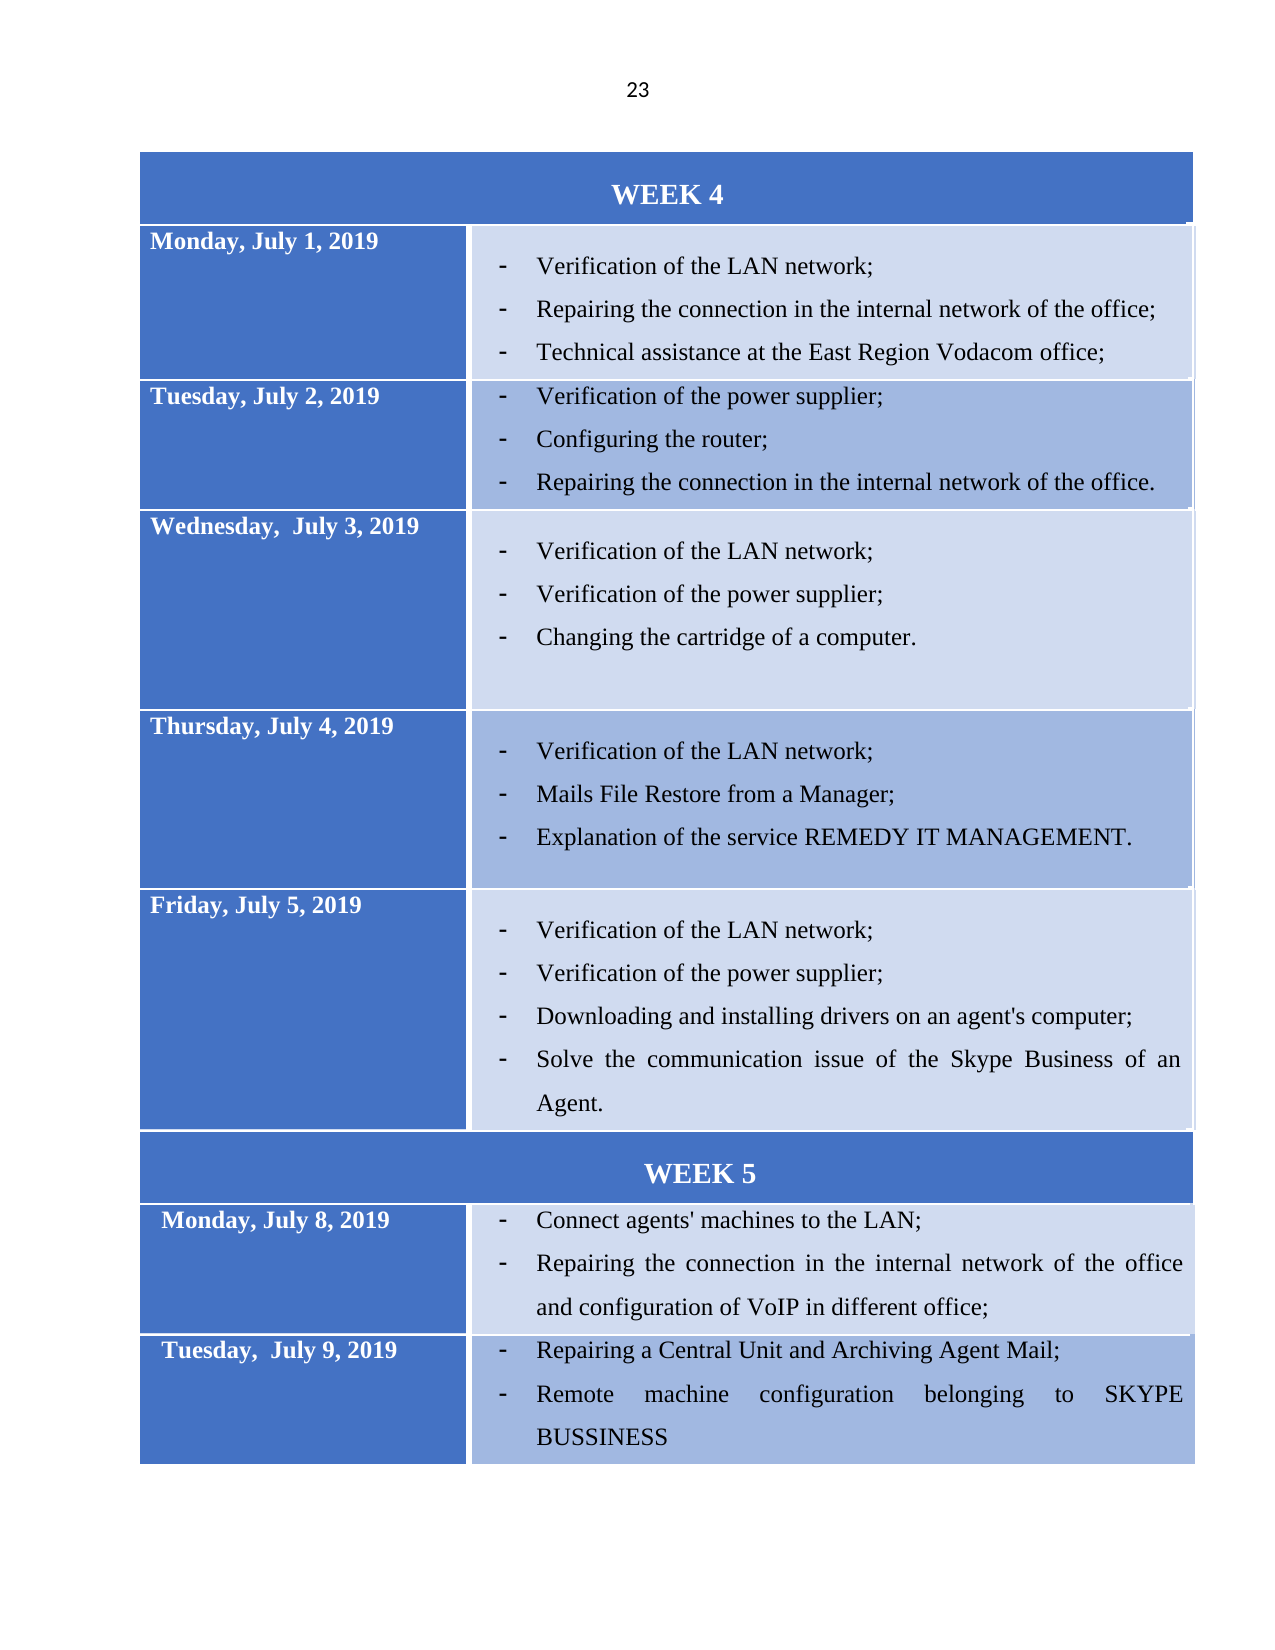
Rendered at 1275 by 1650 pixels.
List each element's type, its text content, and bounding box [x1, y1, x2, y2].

table_cell Monday, July 1, 2019 [140, 226, 466, 379]
table_cell Verification of the LAN network; Mails File Restore from a Manager; Explanation of the service REMEDY IT MANAGEMENT. [472, 711, 1192, 888]
table_cell Connect agents' machines to the LAN; Repairing the connection in the internal network of the office and configuration of VoIP in different office; [472, 1203, 1195, 1333]
table_cell Friday, July 5, 2019 [140, 890, 466, 1129]
table_cell Verification of the LAN network; Verification of the power supplier; Changing the cartridge of a computer. [472, 511, 1192, 709]
table_cell Verification of the LAN network; Verification of the power supplier; Downloading and installing drivers on an agent's computer; Solve the communication issue of the Skype Business of an Agent. [472, 890, 1192, 1129]
table_cell Thursday, July 4, 2019 [140, 711, 466, 888]
table_cell WEEK 4 [140, 152, 1193, 224]
table_cell Wednesday, July 3, 2019 [140, 511, 466, 709]
table_cell Tuesday, July 2, 2019 [140, 381, 466, 509]
table_cell Verification of the LAN network; Repairing the connection in the internal network of the office; Technical assistance at the East Region Vodacom office; [472, 226, 1192, 379]
table_cell Verification of the power supplier; Configuring the router; Repairing the connection in the internal network of the office. [472, 381, 1192, 509]
table_cell WEEK 5 [140, 1132, 1193, 1203]
table_cell Repairing a Central Unit and Archiving Agent Mail; Remote machine configuration belonging to SKYPE BUSSINESS [472, 1334, 1195, 1464]
table_cell Monday, July 8, 2019 [140, 1205, 466, 1333]
table_cell Tuesday, July 9, 2019 [140, 1336, 466, 1464]
